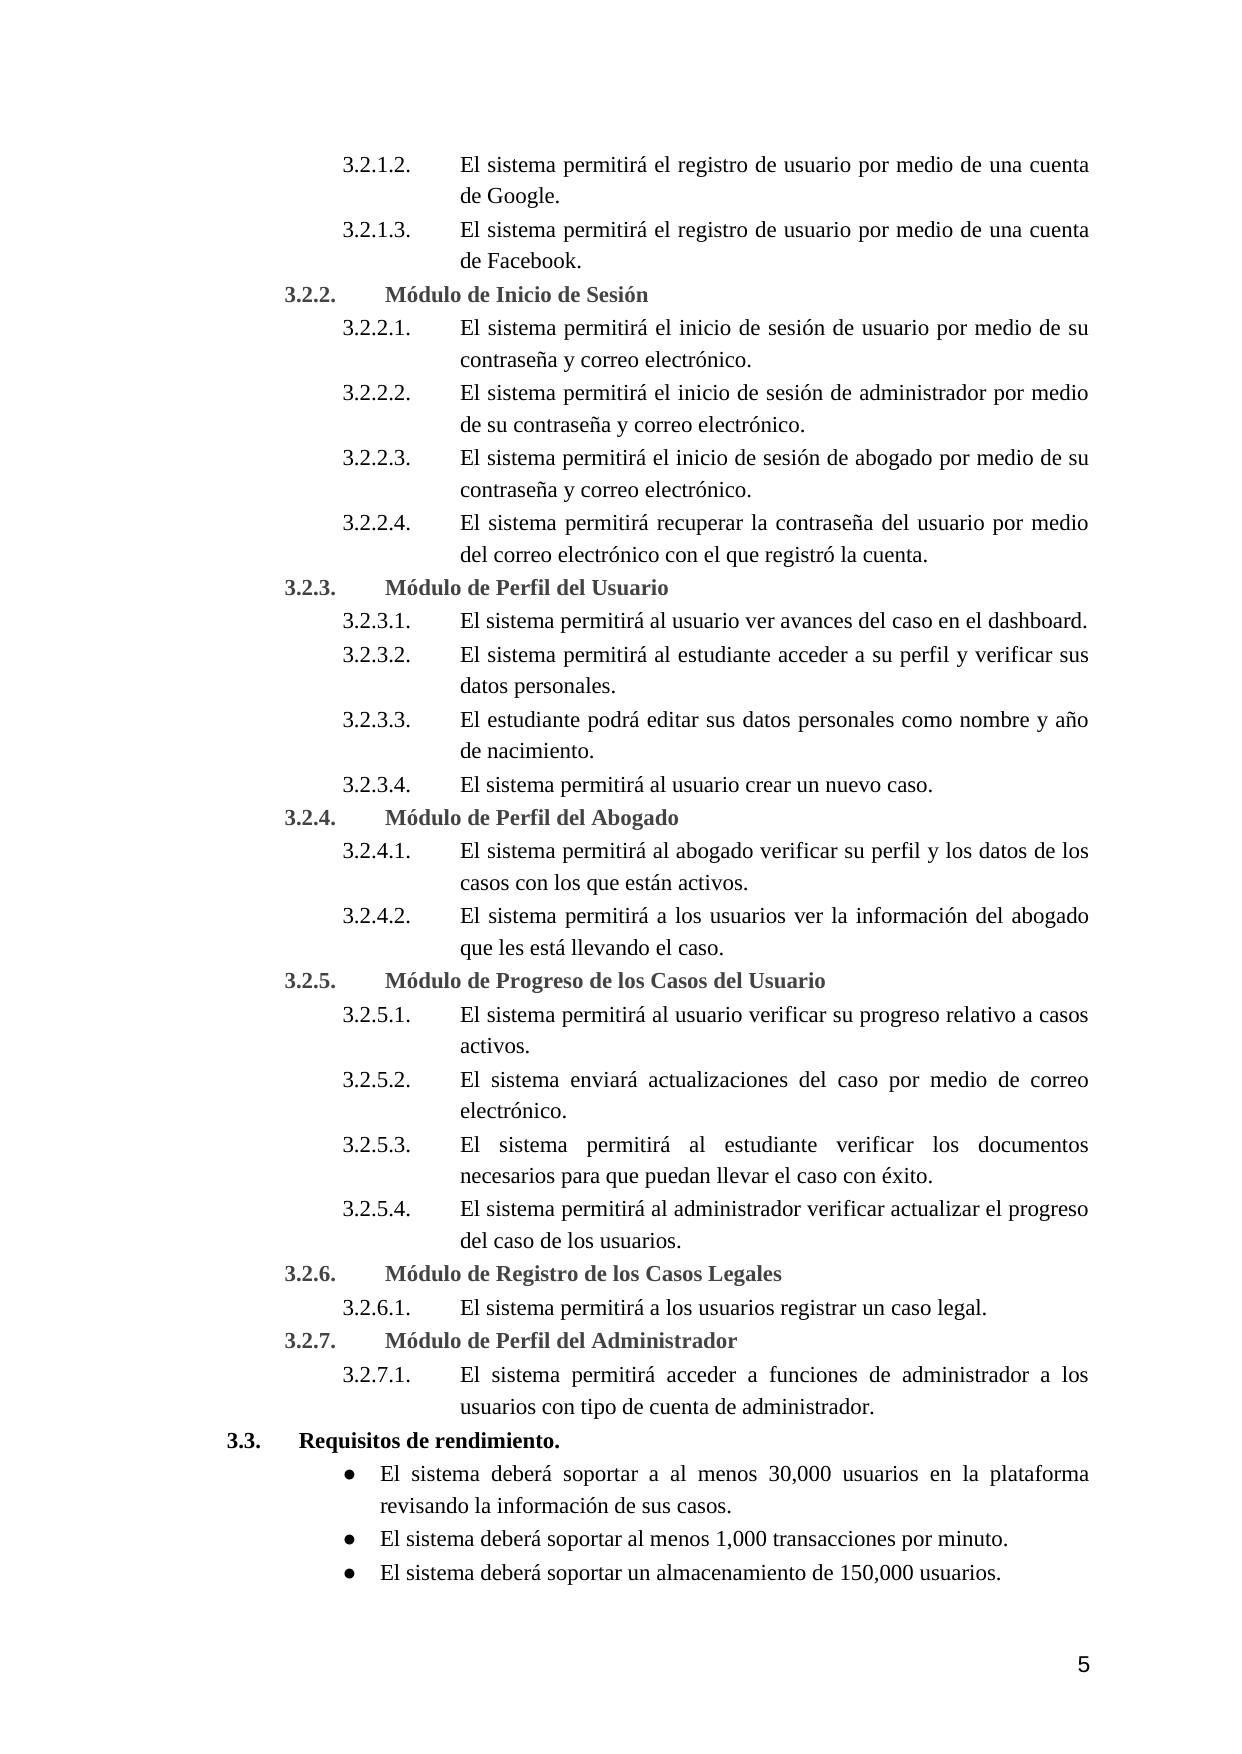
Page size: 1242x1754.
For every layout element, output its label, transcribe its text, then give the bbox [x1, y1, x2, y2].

list Módulo de Perfil del Administrador [284, 1327, 1090, 1354]
list El sistema enviará actualizaciones del caso por medio de correo electrónico. [342, 1066, 1090, 1124]
list El sistema permitirá a los usuarios ver la información del abogado que les está llevando el caso. [342, 902, 1090, 960]
list Módulo de Inicio de Sesión [284, 281, 1090, 307]
list El sistema permitirá al estudiante verificar los documentos necesarios para que puedan llevar el caso con éxito. [342, 1131, 1090, 1188]
list Módulo de Perfil del Usuario [284, 574, 1090, 600]
list El sistema permitirá acceder a funciones de administrador a los usuarios con tipo de cuenta de administrador. [342, 1361, 1090, 1420]
list El estudiante podrá editar sus datos personales como nombre y año de nacimiento. [342, 706, 1090, 764]
list El sistema permitirá al abogado verificar su perfil y los datos de los casos con los que están activos. [342, 837, 1090, 895]
list El sistema deberá soportar un almacenamiento de 150,000 usuarios. [342, 1558, 1090, 1585]
list El sistema permitirá el inicio de sesión de abogado por medio de su contraseña y correo electrónico. [342, 444, 1090, 502]
list El sistema permitirá el registro de usuario por medio de una cuenta de Facebook. [342, 216, 1090, 274]
list El sistema permitirá al usuario verificar su progreso relativo a casos activos. [342, 1001, 1090, 1059]
list El sistema permitirá al usuario crear un nuevo caso. [342, 771, 1090, 797]
list El sistema permitirá al usuario ver avances del caso en el dashboard. [342, 607, 1090, 634]
list Módulo de Perfil del Abogado [284, 804, 1090, 830]
list El sistema permitirá recuperar la contraseña del usuario por medio del correo electrónico con el que registró la cuenta. [342, 509, 1090, 567]
list El sistema permitirá al estudiante acceder a su perfil y verificar sus datos personales. [342, 641, 1090, 699]
list Requisitos de rendimiento. [227, 1427, 1090, 1453]
list El sistema permitirá el inicio de sesión de administrador por medio de su contraseña y correo electrónico. [342, 379, 1090, 437]
list Módulo de Registro de los Casos Legales [284, 1260, 1090, 1287]
list El sistema permitirá a los usuarios registrar un caso legal. [342, 1294, 1090, 1320]
list El sistema permitirá al administrador verificar actualizar el progreso del caso de los usuarios. [342, 1196, 1090, 1253]
list El sistema permitirá el inicio de sesión de usuario por medio de su contraseña y correo electrónico. [342, 314, 1090, 372]
list El sistema deberá soportar al menos 1,000 transacciones por minuto. [342, 1525, 1090, 1552]
list El sistema deberá soportar a al menos 30,000 usuarios en la plataforma revisando la información de sus casos. [342, 1460, 1090, 1518]
list Módulo de Progreso de los Casos del Usuario [284, 967, 1090, 994]
list El sistema permitirá el registro de usuario por medio de una cuenta de Google. [342, 151, 1090, 209]
